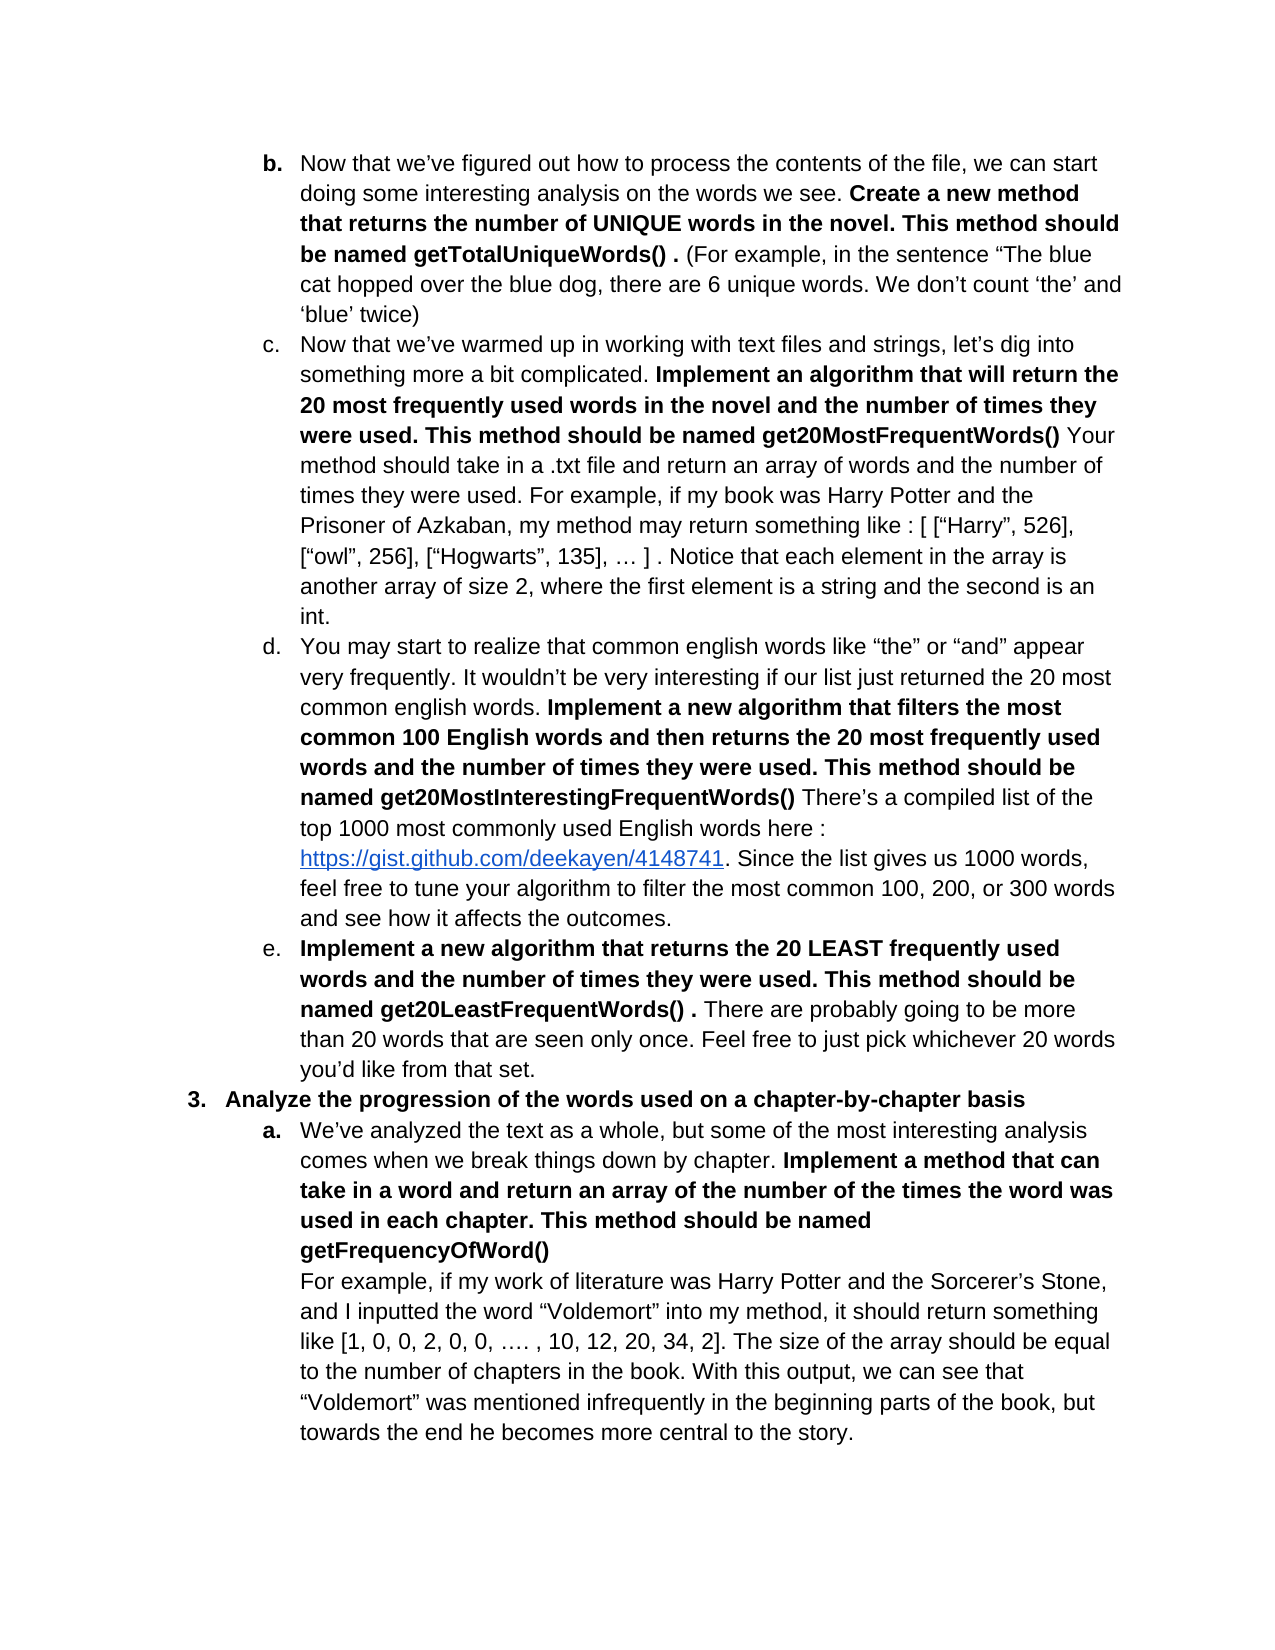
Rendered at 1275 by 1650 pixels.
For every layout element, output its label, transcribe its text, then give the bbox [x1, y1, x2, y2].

list We’ve analyzed the text as a whole, but some of the most interesting analysis comes when we break things down by chapter. Implement a method that can take in a word and return an array of the number of the times the word was used in each chapter. This method should be named getFrequencyOfWord() For example, if my work of literature was Harry Potter and the Sorcerer’s Stone, and I inputted the word “Voldemort” into my method, it should return something like [1, 0, 0, 2, 0, 0, …. , 10, 12, 20, 34, 2]. The size of the array should be equal to the number of chapters in the book. With this output, we can see that “Voldemort” was mentioned infrequently in the beginning parts of the book, but towards the end he becomes more central to the story. [262, 1117, 1125, 1445]
list Now that we’ve warmed up in working with text files and strings, let’s dig into something more a bit complicated. Implement an algorithm that will return the 20 most frequently used words in the novel and the number of times they were used. This method should be named get20MostFrequentWords() Your method should take in a .txt file and return an array of words and the number of times they were used. For example, if my book was Harry Potter and the Prisoner of Azkaban, my method may return something like : [ [“Harry”, 526], [“owl”, 256], [“Hogwarts”, 135], … ] . Notice that each element in the array is another array of size 2, where the first element is a string and the second is an int. [262, 331, 1125, 629]
list Analyze the progression of the words used on a chapter-by-chapter basis [187, 1086, 1125, 1113]
list Now that we’ve figured out how to process the contents of the file, we can start doing some interesting analysis on the words we see. Create a new method that returns the number of UNIQUE words in the novel. This method should be named getTotalUniqueWords() . (For example, in the sentence “The blue cat hopped over the blue dog, there are 6 unique words. We don’t count ‘the’ and ‘blue’ twice) [262, 150, 1125, 327]
list You may start to realize that common english words like “the” or “and” appear very frequently. It wouldn’t be very interesting if our list just returned the 20 most common english words. Implement a new algorithm that filters the most common 100 English words and then returns the 20 most frequently used words and the number of times they were used. This method should be named get20MostInterestingFrequentWords() There’s a compiled list of the top 1000 most commonly used English words here : https://gist.github.com/deekayen/4148741. Since the list gives us 1000 words, feel free to tune your algorithm to filter the most common 100, 200, or 300 words and see how it affects the outcomes. [262, 633, 1125, 932]
list Implement a new algorithm that returns the 20 LEAST frequently used words and the number of times they were used. This method should be named get20LeastFrequentWords() . There are probably going to be more than 20 words that are seen only once. Feel free to just pick whichever 20 words you’d like from that set. [262, 935, 1125, 1083]
